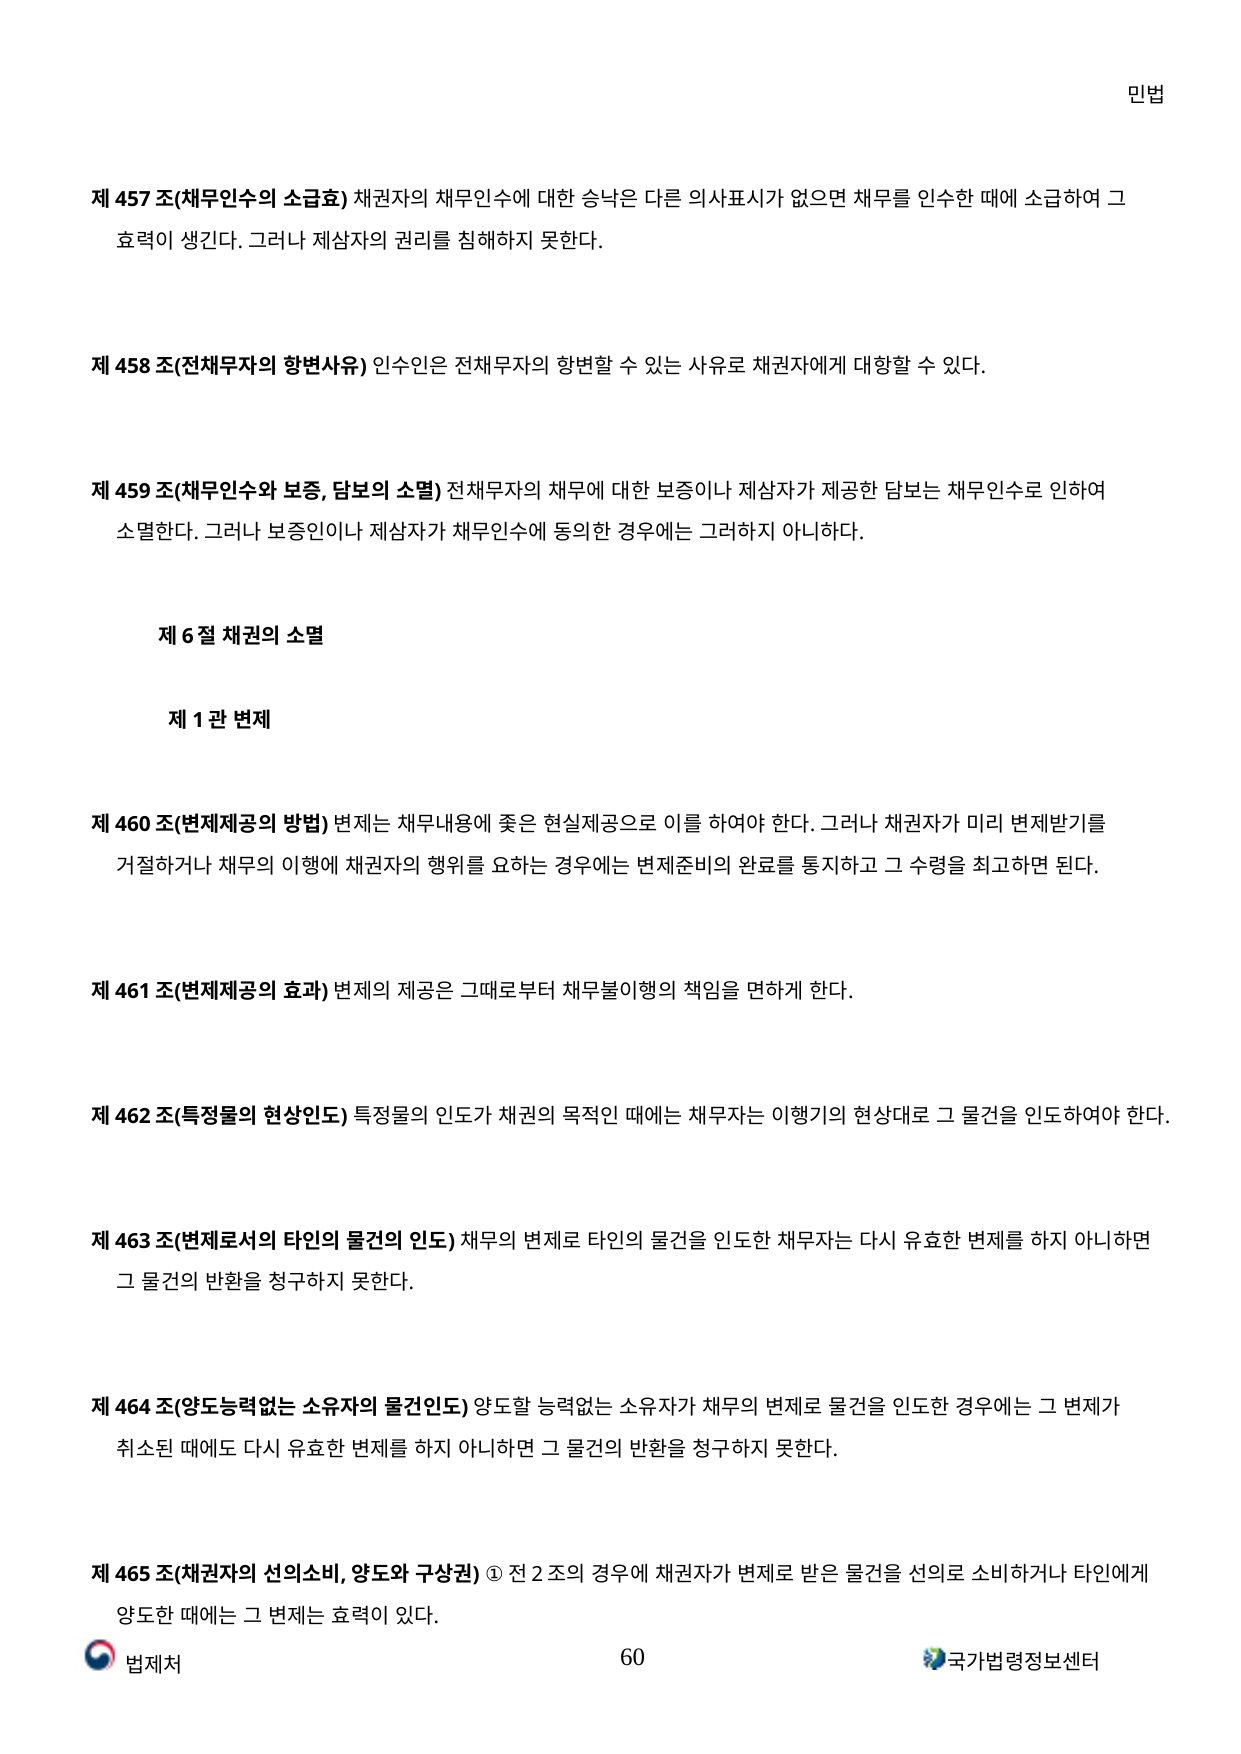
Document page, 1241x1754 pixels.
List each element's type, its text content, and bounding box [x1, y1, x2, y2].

picture [75, 1637, 126, 1673]
text 제459조(채무인수와 보증, 담보의 소멸) 전채무자의 채무에 대한 보증이나 제삼자가 제공한 담보는 채무인수로 인하여 소멸한다. 그러나 보증인이나 제삼자가 채무인수에 동의한 경우에는 그러하지 아니하다. [92, 462, 1165, 546]
text 제463조(변제로서의 타인의 물건의 인도) 채무의 변제로 타인의 물건을 인도한 채무자는 다시 유효한 변제를 하지 아니하면 그 물건의 반환을 청구하지 못한다. [92, 1212, 1165, 1296]
text 제462조(특정물의 현상인도) 특정물의 인도가 채권의 목적인 때에는 채무자는 이행기의 현상대로 그 물건을 인도하여야 한다. [92, 1087, 1165, 1129]
text 제6절 채권의 소멸 [158, 608, 1165, 650]
text 제465조(채권자의 선의소비, 양도와 구상권) ①전2조의 경우에 채권자가 변제로 받은 물건을 선의로 소비하거나 타인에게 양도한 때에는 그 변제는 효력이 있다. [92, 1546, 1165, 1629]
text 제458조(전채무자의 항변사유) 인수인은 전채무자의 항변할 수 있는 사유로 채권자에게 대항할 수 있다. [92, 337, 1165, 379]
text 제457조(채무인수의 소급효) 채권자의 채무인수에 대한 승낙은 다른 의사표시가 없으면 채무를 인수한 때에 소급하여 그 효력이 생긴다. 그러나 제삼자의 권리를 침해하지 못한다. [92, 171, 1165, 254]
text 제1관 변제 [169, 692, 1165, 733]
text 제460조(변제제공의 방법) 변제는 채무내용에 좇은 현실제공으로 이를 하여야 한다. 그러나 채권자가 미리 변제받기를 거절하거나 채무의 이행에 채권자의 행위를 요하는 경우에는 변제준비의 완료를 통지하고 그 수령을 최고하면 된다. [92, 796, 1165, 879]
text 제464조(양도능력없는 소유자의 물건인도) 양도할 능력없는 소유자가 채무의 변제로 물건을 인도한 경우에는 그 변제가 취소된 때에도 다시 유효한 변제를 하지 아니하면 그 물건의 반환을 청구하지 못한다. [92, 1379, 1165, 1462]
text 제461조(변제제공의 효과) 변제의 제공은 그때로부터 채무불이행의 책임을 면하게 한다. [92, 962, 1165, 1004]
picture [892, 1637, 948, 1670]
